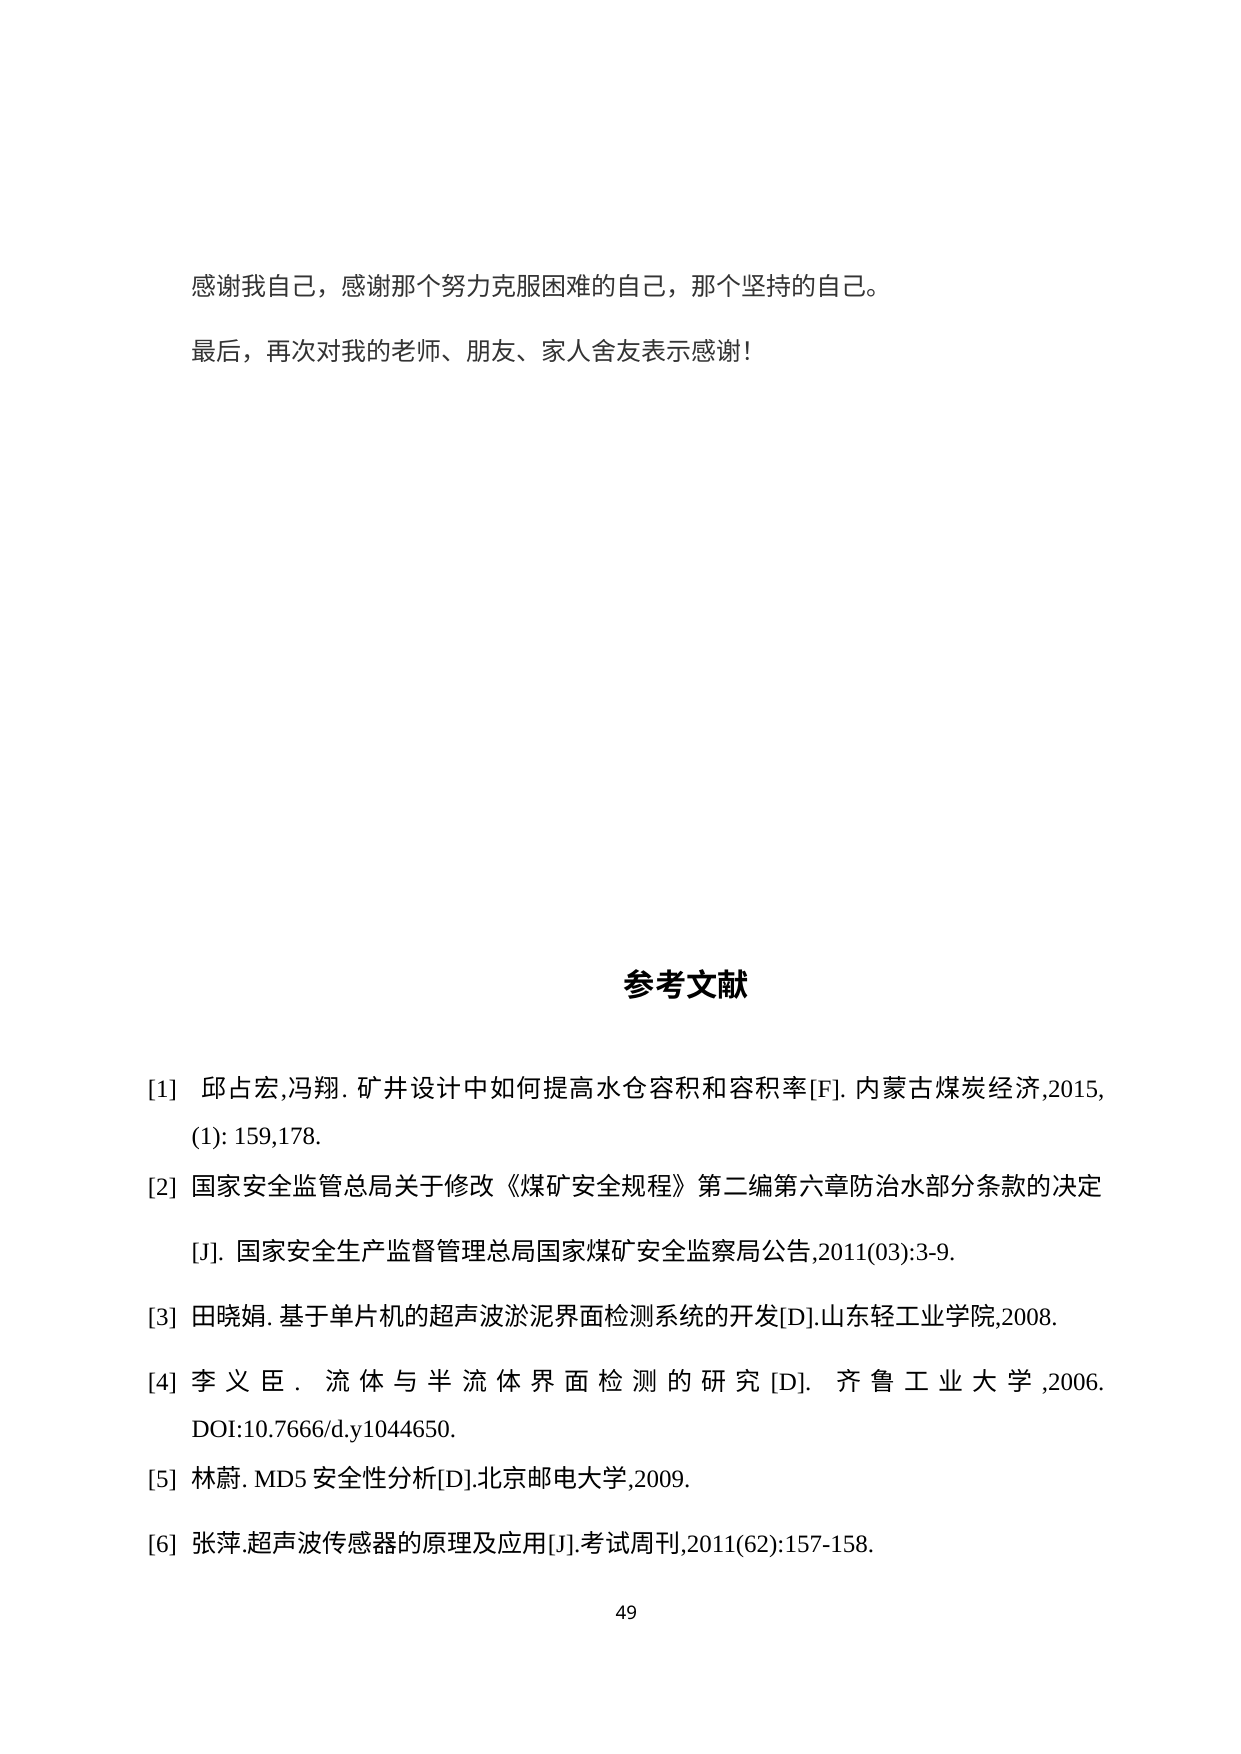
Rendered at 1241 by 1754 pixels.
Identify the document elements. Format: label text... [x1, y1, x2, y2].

subtitle 参考文献 [260, 950, 1104, 1015]
list 田晓娟. 基于单片机的超声波淤泥界面检测系统的开发[D].山东轻工业学院,2008. [148, 1282, 1104, 1347]
list 张萍.超声波传感器的原理及应用[J].考试周刊,2011(62):157-158. [148, 1509, 1104, 1574]
list 邱占宏,冯翔. 矿井设计中如何提高水仓容积和容积率[F]. 内蒙古煤炭经济,2015, (1): 159,178. [148, 1054, 1104, 1152]
text 最后，再次对我的老师、朋友、家人舍友表示感谢！ [148, 317, 1104, 382]
list 林蔚. MD5安全性分析[D].北京邮电大学,2009. [148, 1444, 1104, 1509]
list 国家安全监管总局关于修改《煤矿安全规程》第二编第六章防治水部分条款的决定[J]. 国家安全生产监督管理总局国家煤矿安全监察局公告,2011(03):3-9. [148, 1152, 1104, 1282]
text 感谢我自己，感谢那个努力克服困难的自己，那个坚持的自己。 [148, 252, 1104, 317]
list 李义臣. 流体与半流体界面检测的研究[D]. 齐鲁工业大学,2006. DOI:10.7666/d.y1044650. [148, 1347, 1104, 1444]
